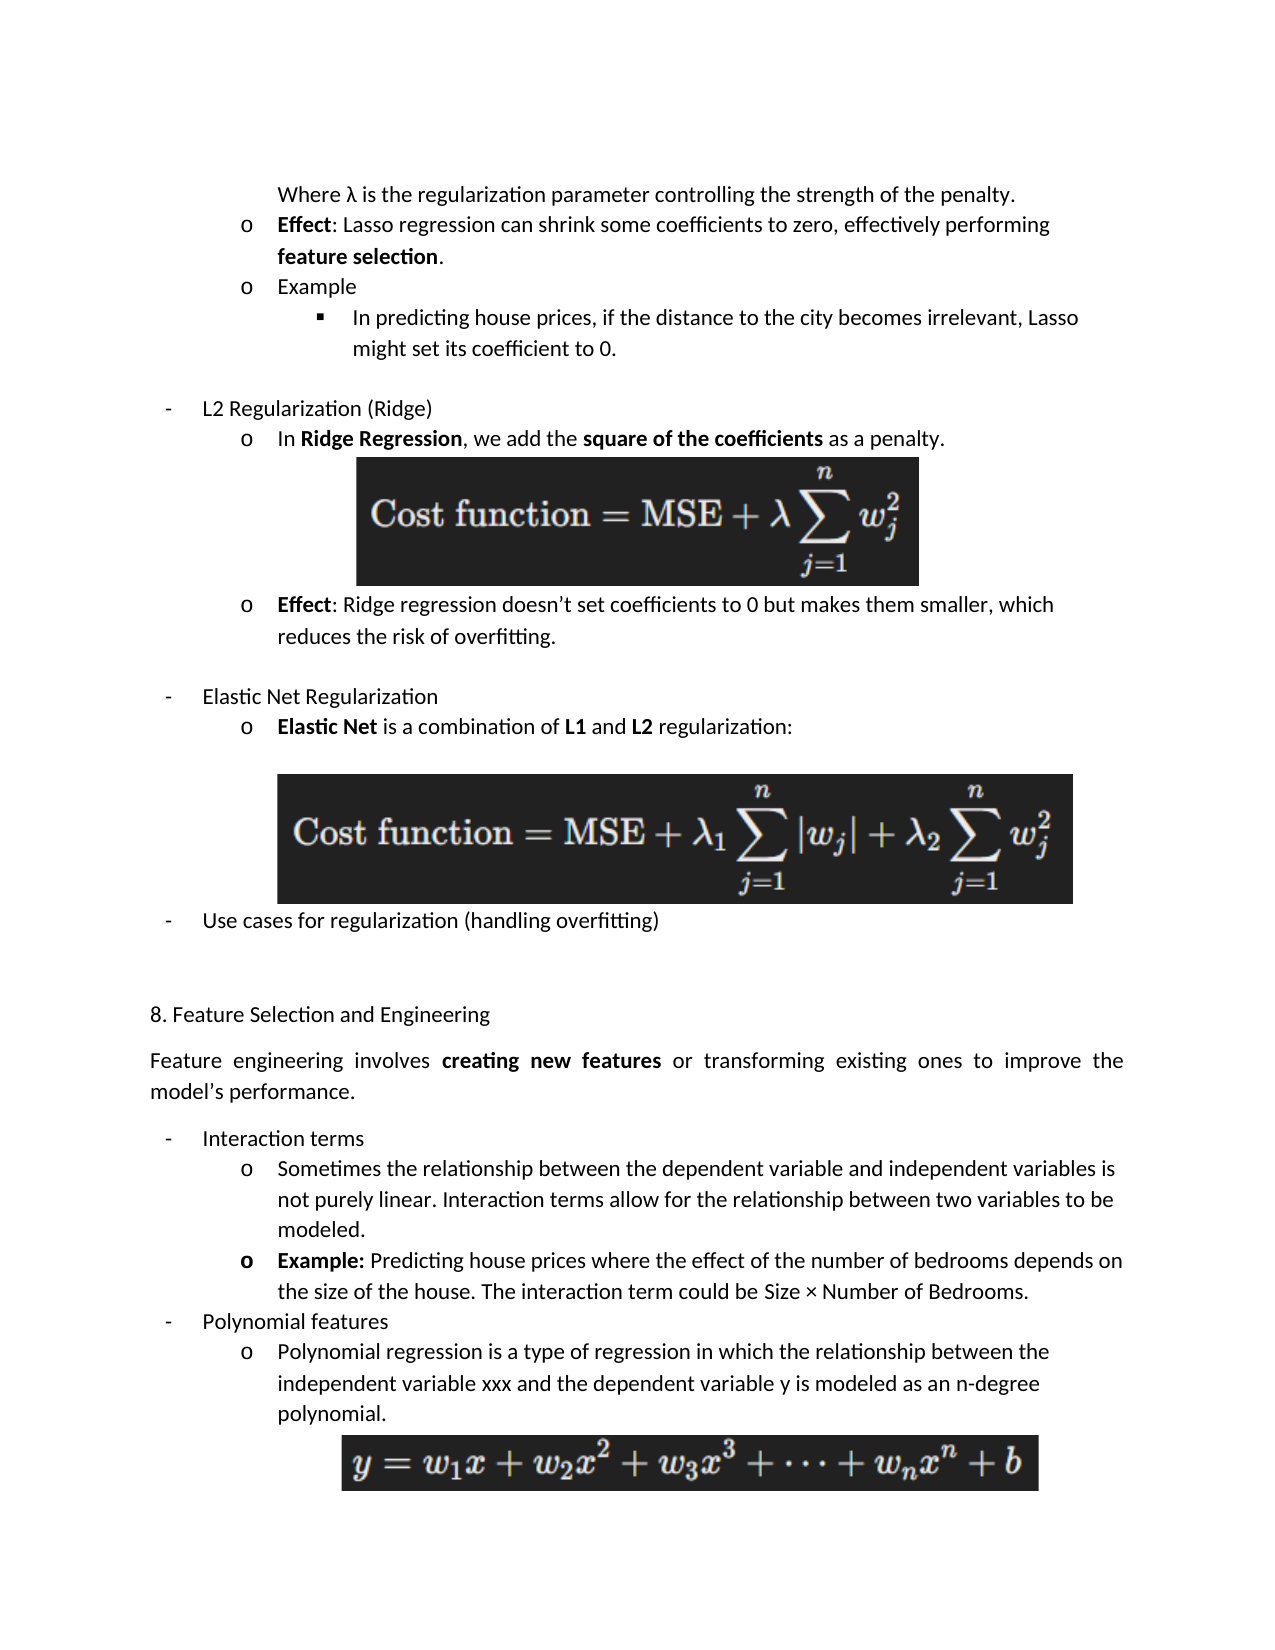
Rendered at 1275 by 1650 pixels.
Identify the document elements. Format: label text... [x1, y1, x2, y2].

list Polynomial regression is a type of regression in which the relationship between the independent variable xxx and the dependent variable y is modeled as an n-degree polynomial. [240, 1337, 1125, 1427]
text Feature engineering involves creating new features or transforming existing ones to improve the model’s performance. [150, 1047, 1125, 1105]
list Where λ is the regularization parameter controlling the strength of the penalty. [277, 180, 1125, 208]
list In predicting house prices, if the distance to the city becomes irrelevant, Lasso might set its coefficient to 0. [315, 303, 1125, 362]
picture [277, 774, 1073, 904]
list Example [240, 272, 1125, 301]
list Interaction terms [165, 1124, 1125, 1152]
picture [341, 1435, 1039, 1491]
list Elastic Net Regularization [165, 682, 1125, 710]
list Use cases for regularization (handling overfitting) [165, 906, 1125, 934]
list Polynomial features [165, 1307, 1125, 1335]
list Sometimes the relationship between the dependent variable and independent variables is not purely linear. Interaction terms allow for the relationship between two variables to be modeled. [240, 1154, 1125, 1243]
text 8. Feature Selection and Engineering [150, 1000, 1125, 1028]
list Elastic Net is a combination of L1 and L2 regularization: [240, 712, 1125, 742]
list Example: Predicting house prices where the effect of the number of bedrooms depends on the size of the house. The interaction term could be Size × Number of Bedrooms. [240, 1246, 1125, 1305]
list L2 Regularization (Ridge) [165, 394, 1125, 422]
picture [356, 457, 919, 586]
list In Ridge Regression, we add the square of the coefficients as a penalty. [240, 424, 1125, 453]
list Effect: Lasso regression can shrink some coefficients to zero, effectively performing feature selection. [240, 210, 1125, 270]
